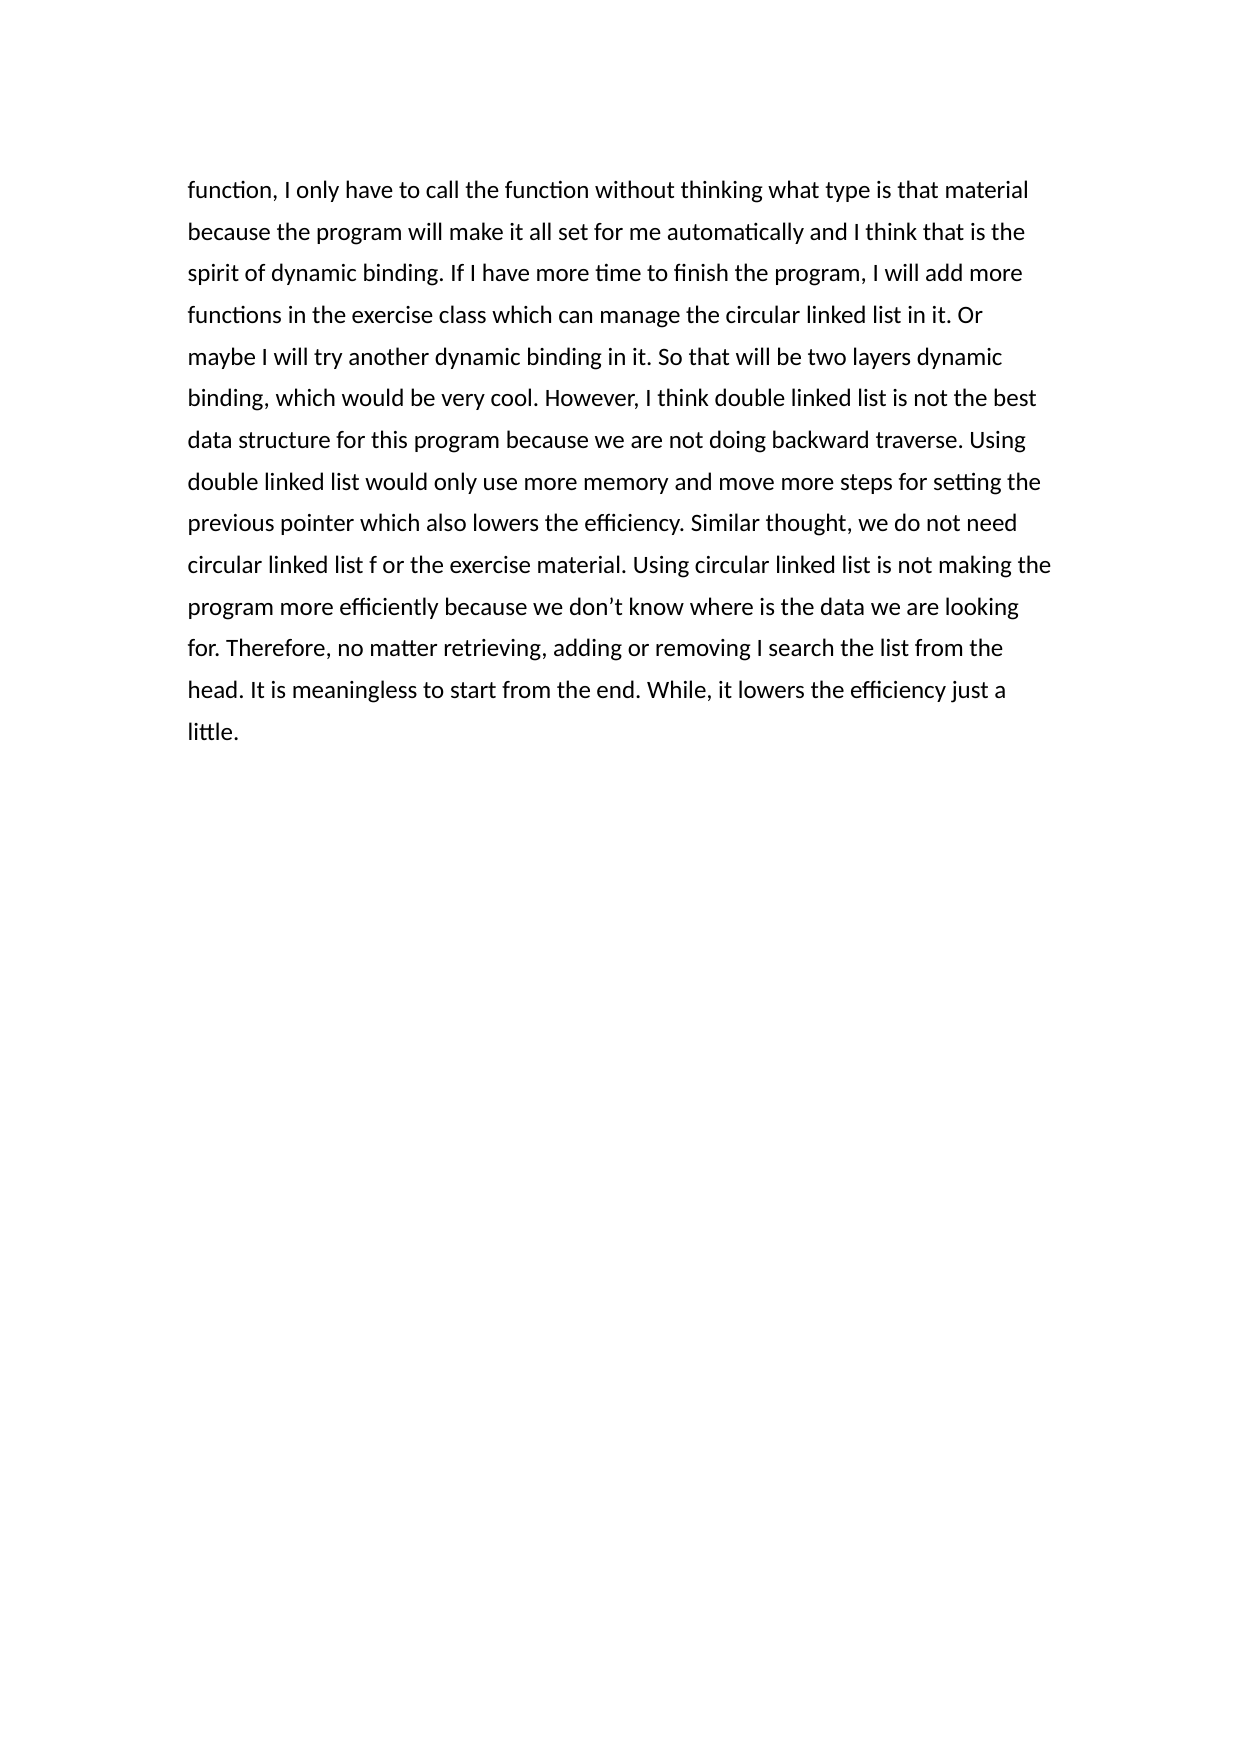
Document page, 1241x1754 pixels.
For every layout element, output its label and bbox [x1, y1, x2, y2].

text [187, 169, 1053, 752]
